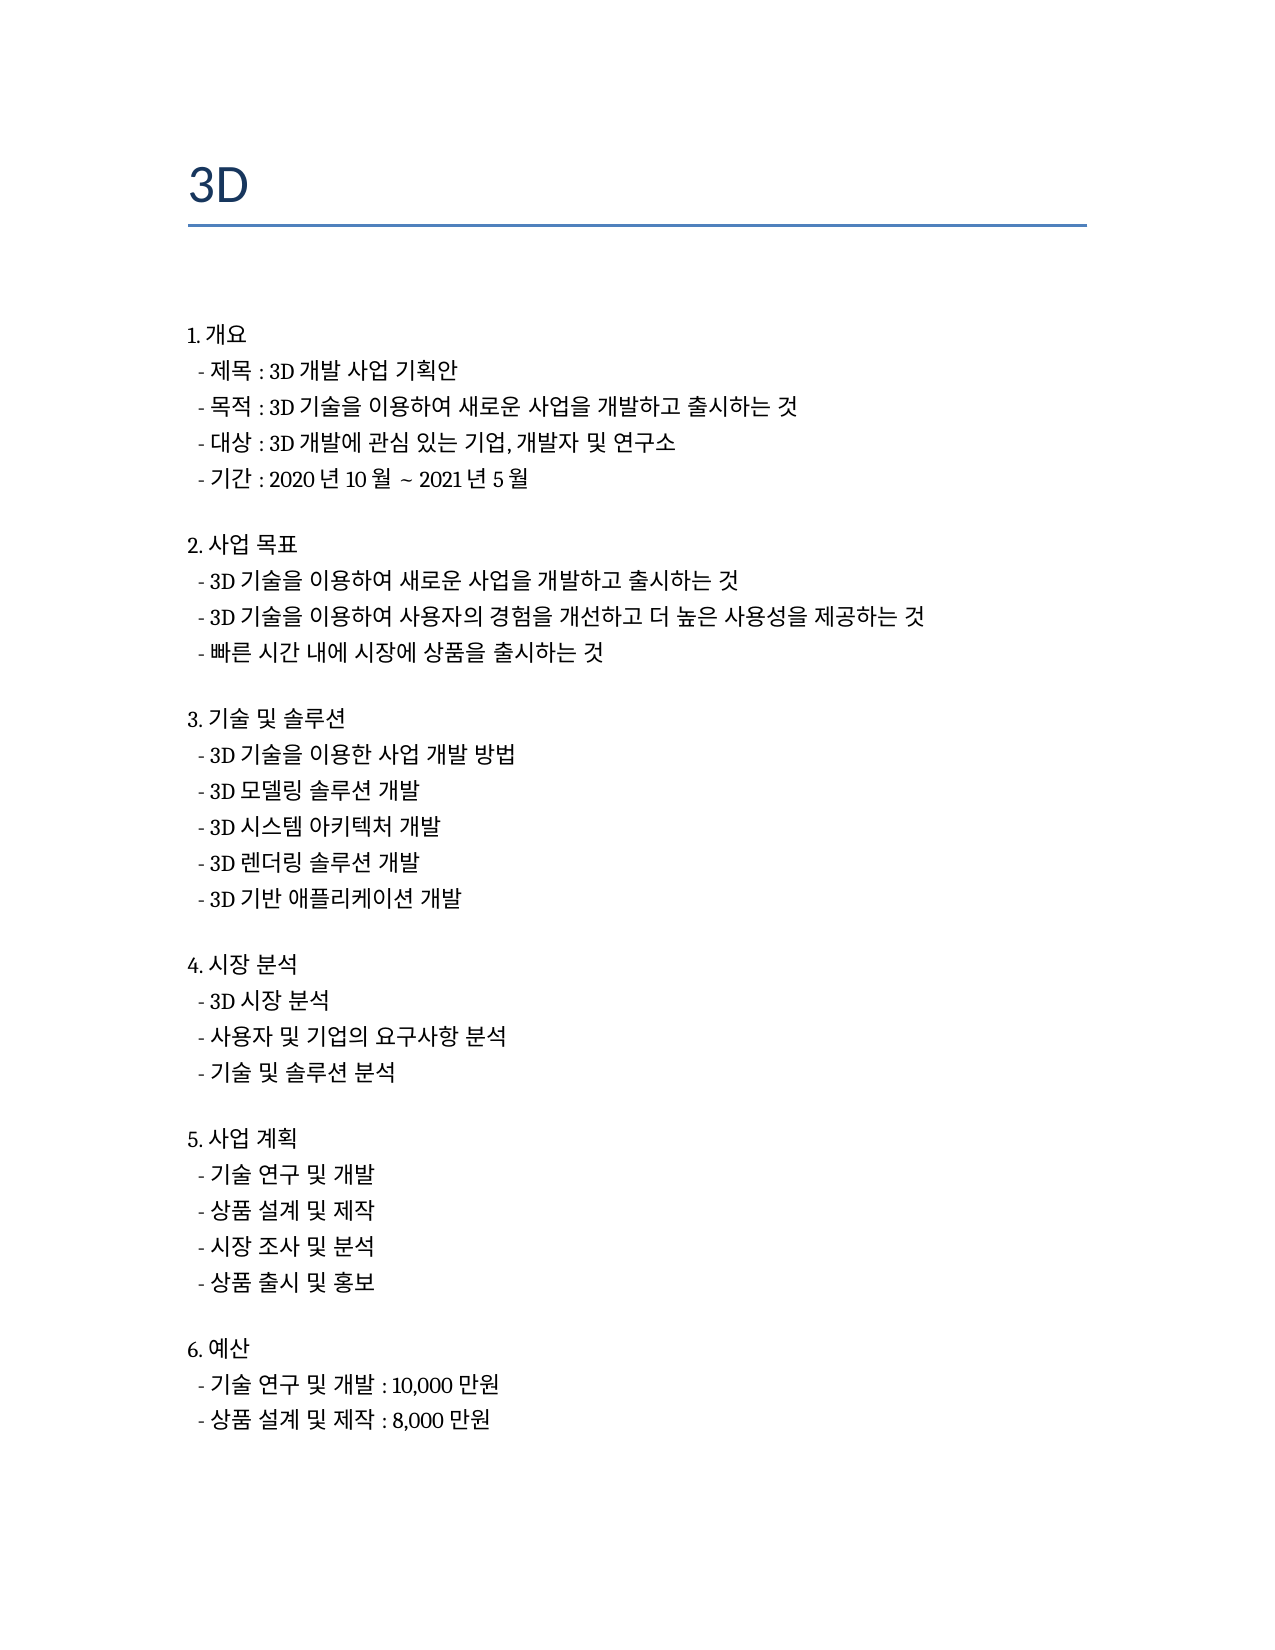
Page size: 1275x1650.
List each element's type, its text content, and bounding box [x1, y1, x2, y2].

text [187, 258, 1087, 1436]
title 3D [187, 150, 1087, 227]
